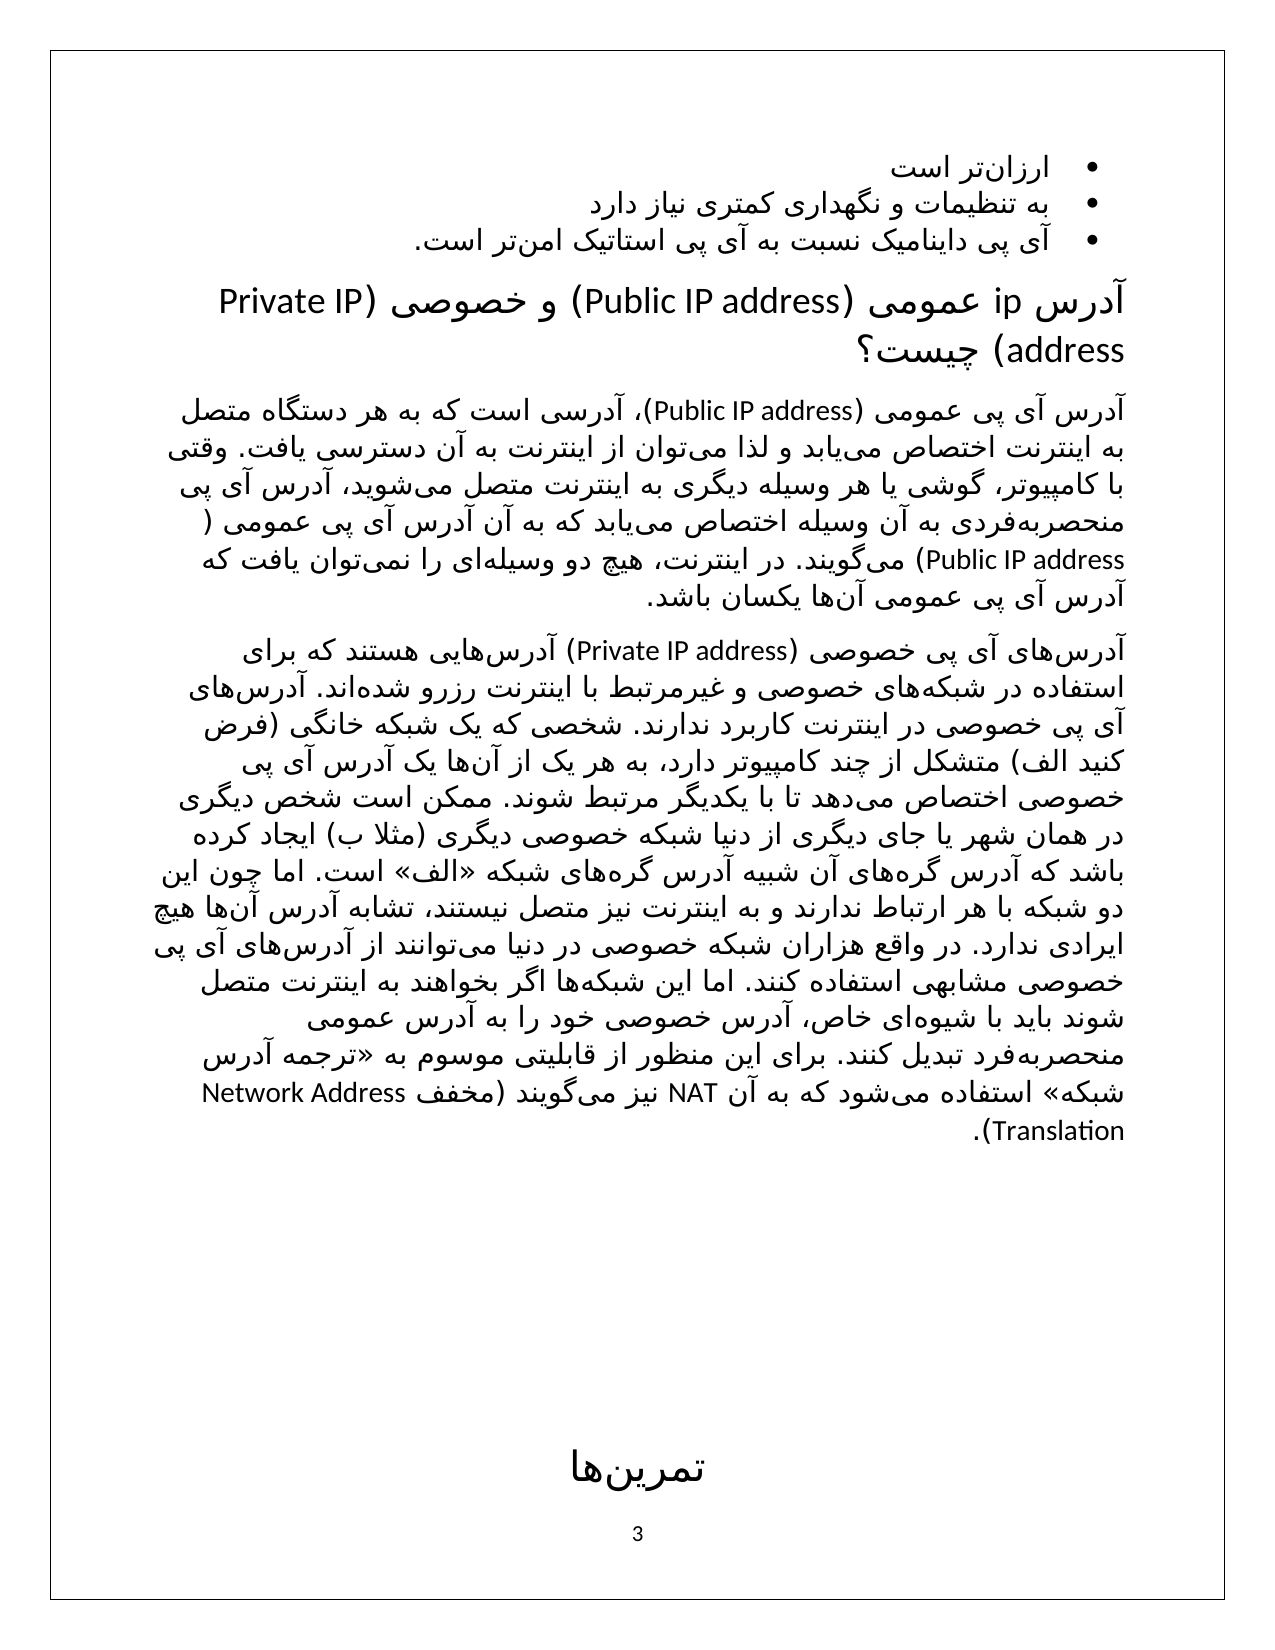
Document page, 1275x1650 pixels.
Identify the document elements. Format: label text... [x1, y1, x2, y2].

list ارزا‌ن‌تر است [150, 150, 1087, 184]
list آی پی داینامیک نسبت به آی پی استاتیک امن‌تر است. [150, 223, 1087, 257]
text آدرس آی پی عمومی (Public IP address)، آدرسی است که به هر دستگاه متصل به اینترنت اختصاص می‌یابد و لذا می‌توان از اینترنت به آن دسترسی یافت. وقتی با کامپیوتر، گوشی یا هر وسیله دیگری به اینترنت متصل می‌شوید، آدرس آی پی منحصربه‌فردی به آن وسیله اختصاص می‌یابد که به آن آدرس آی پی عمومی (Public IP address) می‌گویند. در اینترنت، هیچ دو وسیله‌ای را نمی‌توان یافت که آدرس آی پی عمومی آن‌ها یکسان باشد. [150, 392, 1125, 613]
text آدرس‌های آی پی خصوصی (Private IP address) آدرس‌هایی هستند که برای استفاده در شبکه‌های خصوصی و غیرمرتبط با اینترنت رزرو شده‌اند. آدرس‌های آی پی خصوصی در اینترنت کاربرد ندارند. شخصی که یک شبکه خانگی (فرض کنید الف) متشکل از چند کامپیوتر دارد، به هر یک از آن‌ها یک آدرس آی پی خصوصی اختصاص می‌دهد تا با یکدیگر مرتبط شوند. ممکن است شخص دیگری در همان شهر یا جای دیگری از دنیا شبکه خصوصی دیگری (مثلا ب) ایجاد کرده باشد که آدرس‌ گره‌های آن شبیه آدرس‌ گره‌های شبکه «الف» است. اما چون این دو شبکه با هر ارتباط ندارند و به اینترنت نیز متصل نیستند، تشابه آدرس آن‌ها هیچ ایرادی ندارد. در واقع هزاران شبکه خصوصی در دنیا می‌توانند از آدرس‌های آی پی خصوصی مشابهی استفاده کنند. اما این شبکه‌ها اگر بخواهند به اینترنت متصل شوند باید با شیوه‌ای خاص، آدرس خصوصی خود را به آدرس عمومی منحصربه‌فرد تبدیل کنند. برای این منظور از قابلیتی موسوم به «ترجمه آدرس شبکه» استفاده می‌شود که به آن NAT نیز می‌گویند (مخفف Network Address Translation). [150, 632, 1125, 1148]
text تمرین‌ها [150, 1443, 1125, 1492]
text آدرس ip عمومی (Public IP address) و خصوصی (Private IP address) چیست؟ [150, 277, 1125, 372]
list به تنظیمات و نگهداری کمتری نیاز دارد [150, 187, 1087, 221]
